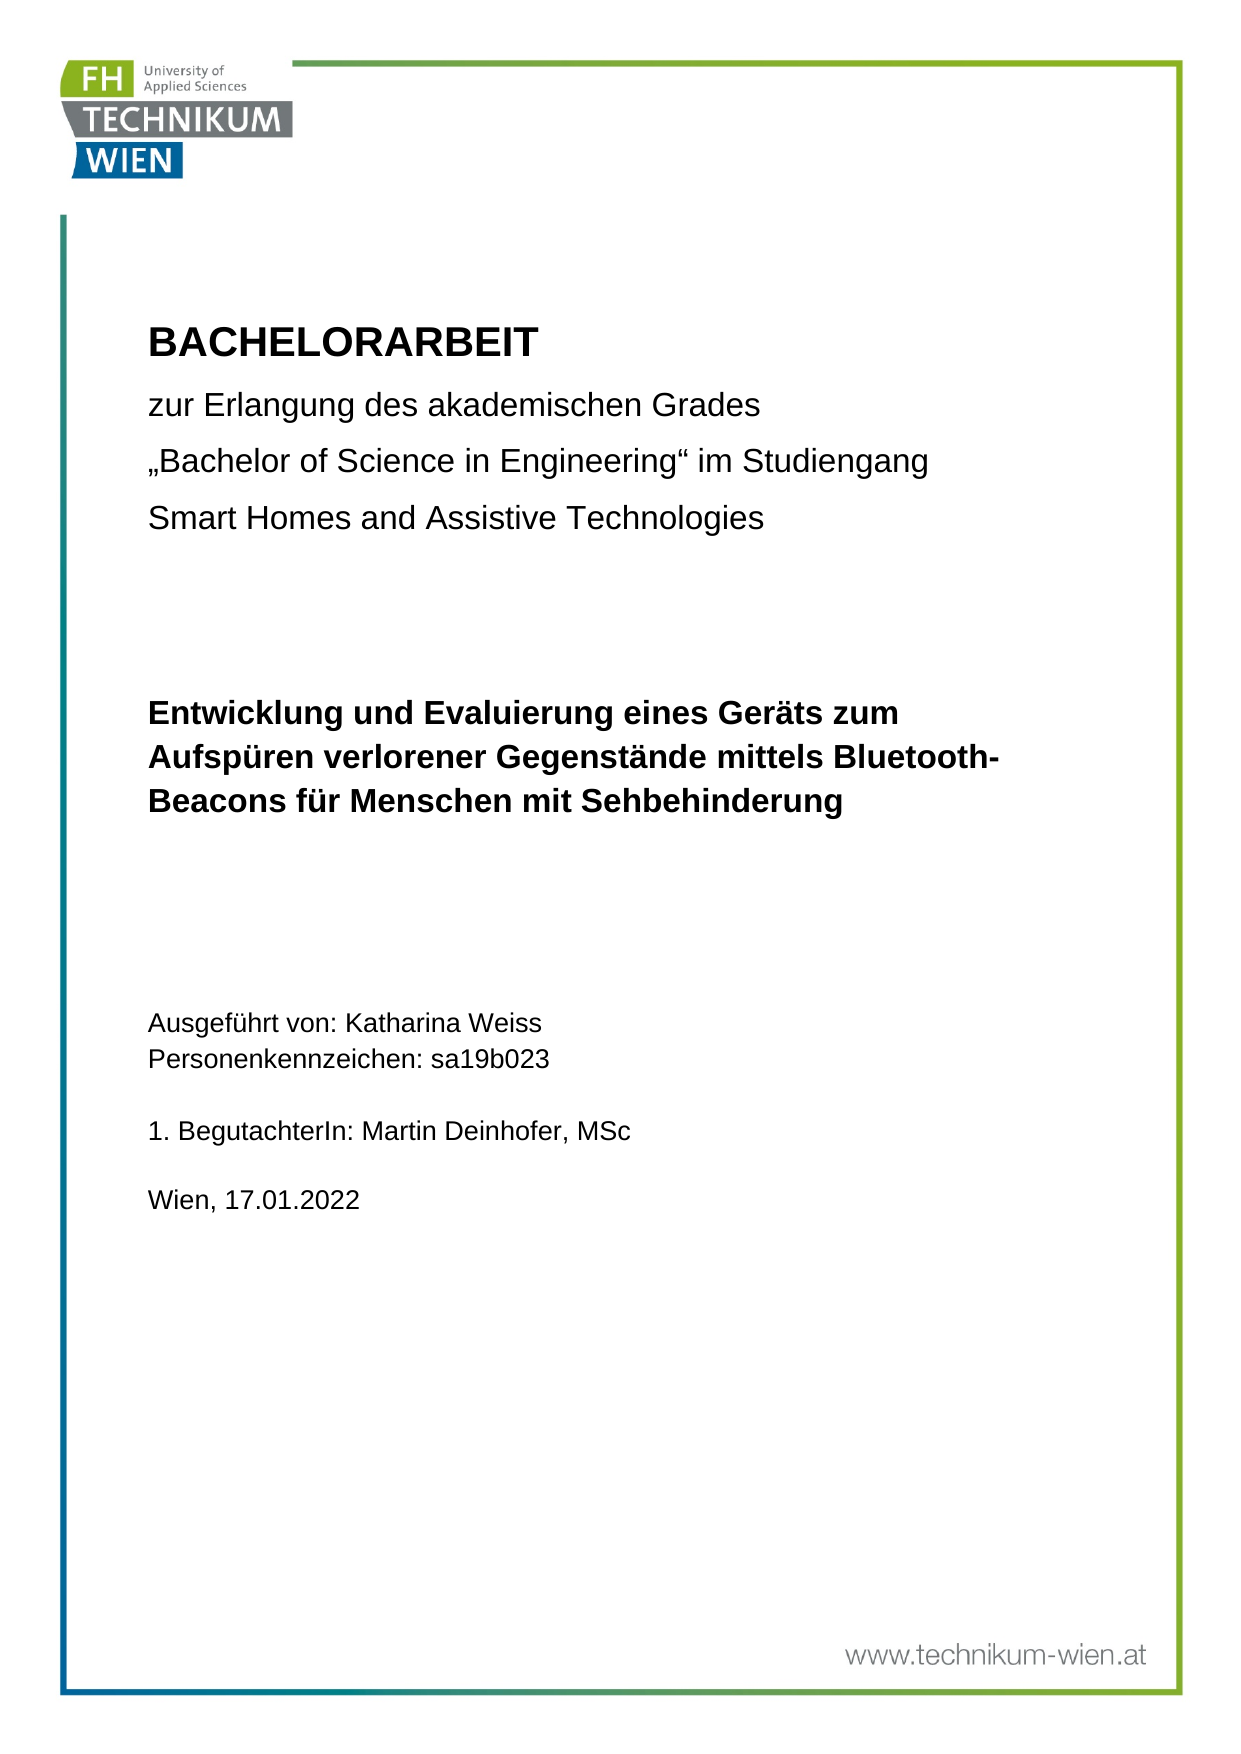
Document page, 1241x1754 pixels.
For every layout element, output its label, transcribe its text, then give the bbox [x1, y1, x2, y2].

text Smart Homes and Assistive Technologies [148, 498, 1063, 536]
text Personenkennzeichen: sa19b023 [148, 1043, 1063, 1074]
text BACHELORARBEIT [148, 317, 1063, 365]
text Ausgeführt von: Katharina Weiss [148, 1007, 1063, 1038]
picture [1, 1, 1241, 1754]
text 1. BegutachterIn: Martin Deinhofer, MSc [148, 1115, 1063, 1146]
text Entwicklung und Evaluierung eines Geräts zum Aufspüren verlorener Gegenstände mittels Bluetooth-Beacons für Menschen mit Sehbehinderung [148, 693, 1063, 820]
text „Bachelor of Science in Engineering“ im Studiengang [148, 441, 1063, 480]
text Wien, 17.01.2022 [148, 1184, 1063, 1215]
text zur Erlangung des akademischen Grades [148, 384, 1063, 423]
